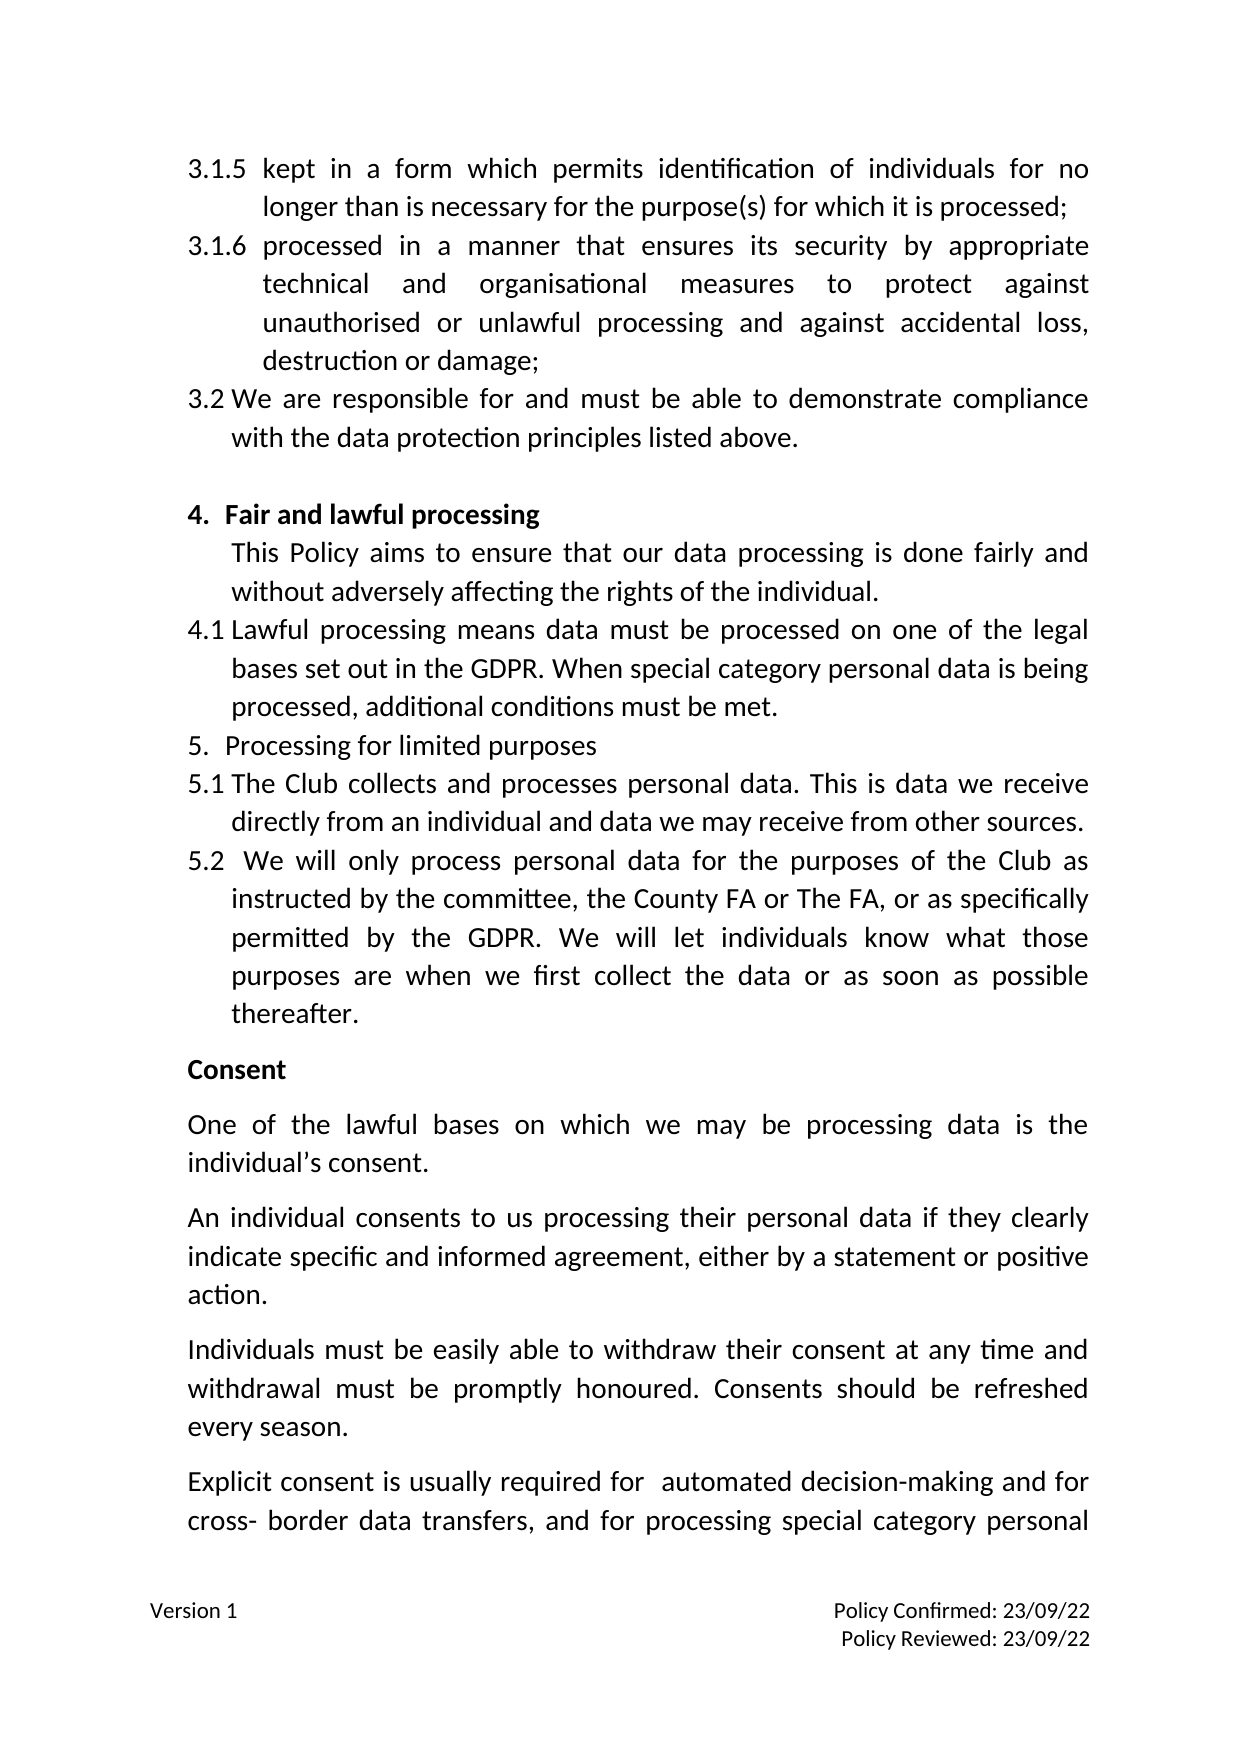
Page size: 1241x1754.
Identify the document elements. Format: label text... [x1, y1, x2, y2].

text Individuals must be easily able to withdraw their consent at any time and withdrawal must be promptly honoured. Consents should be refreshed every season. [187, 1331, 1090, 1444]
text One of the lawful bases on which we may be processing data is the individual’s consent. [187, 1106, 1090, 1180]
list The Club collects and processes personal data. This is data we receive directly from an individual and data we may receive from other sources. [187, 765, 1090, 839]
text Consent [187, 1051, 1090, 1086]
list kept in a form which permits identification of individuals for no longer than is necessary for the purpose(s) for which it is processed; [187, 150, 1090, 224]
list Fair and lawful processing [187, 496, 1090, 532]
list We are responsible for and must be able to demonstrate compliance with the data protection principles listed above. [187, 381, 1090, 455]
list Processing for limited purposes [187, 727, 1090, 762]
list This Policy aims to ensure that our data processing is done fairly and without adversely affecting the rights of the individual. [231, 534, 1090, 608]
list Lawful processing means data must be processed on one of the legal bases set out in the GDPR. When special category personal data is being processed, additional conditions must be met. [187, 611, 1090, 724]
text An individual consents to us processing their personal data if they clearly indicate specific and informed agreement, either by a statement or positive action. [187, 1199, 1090, 1312]
list We will only process personal data for the purposes of the Club as instructed by the committee, the County FA or The FA, or as specifically permitted by the GDPR. We will let individuals know what those purposes are when we first collect the data or as soon as possible thereafter. [187, 842, 1090, 1031]
